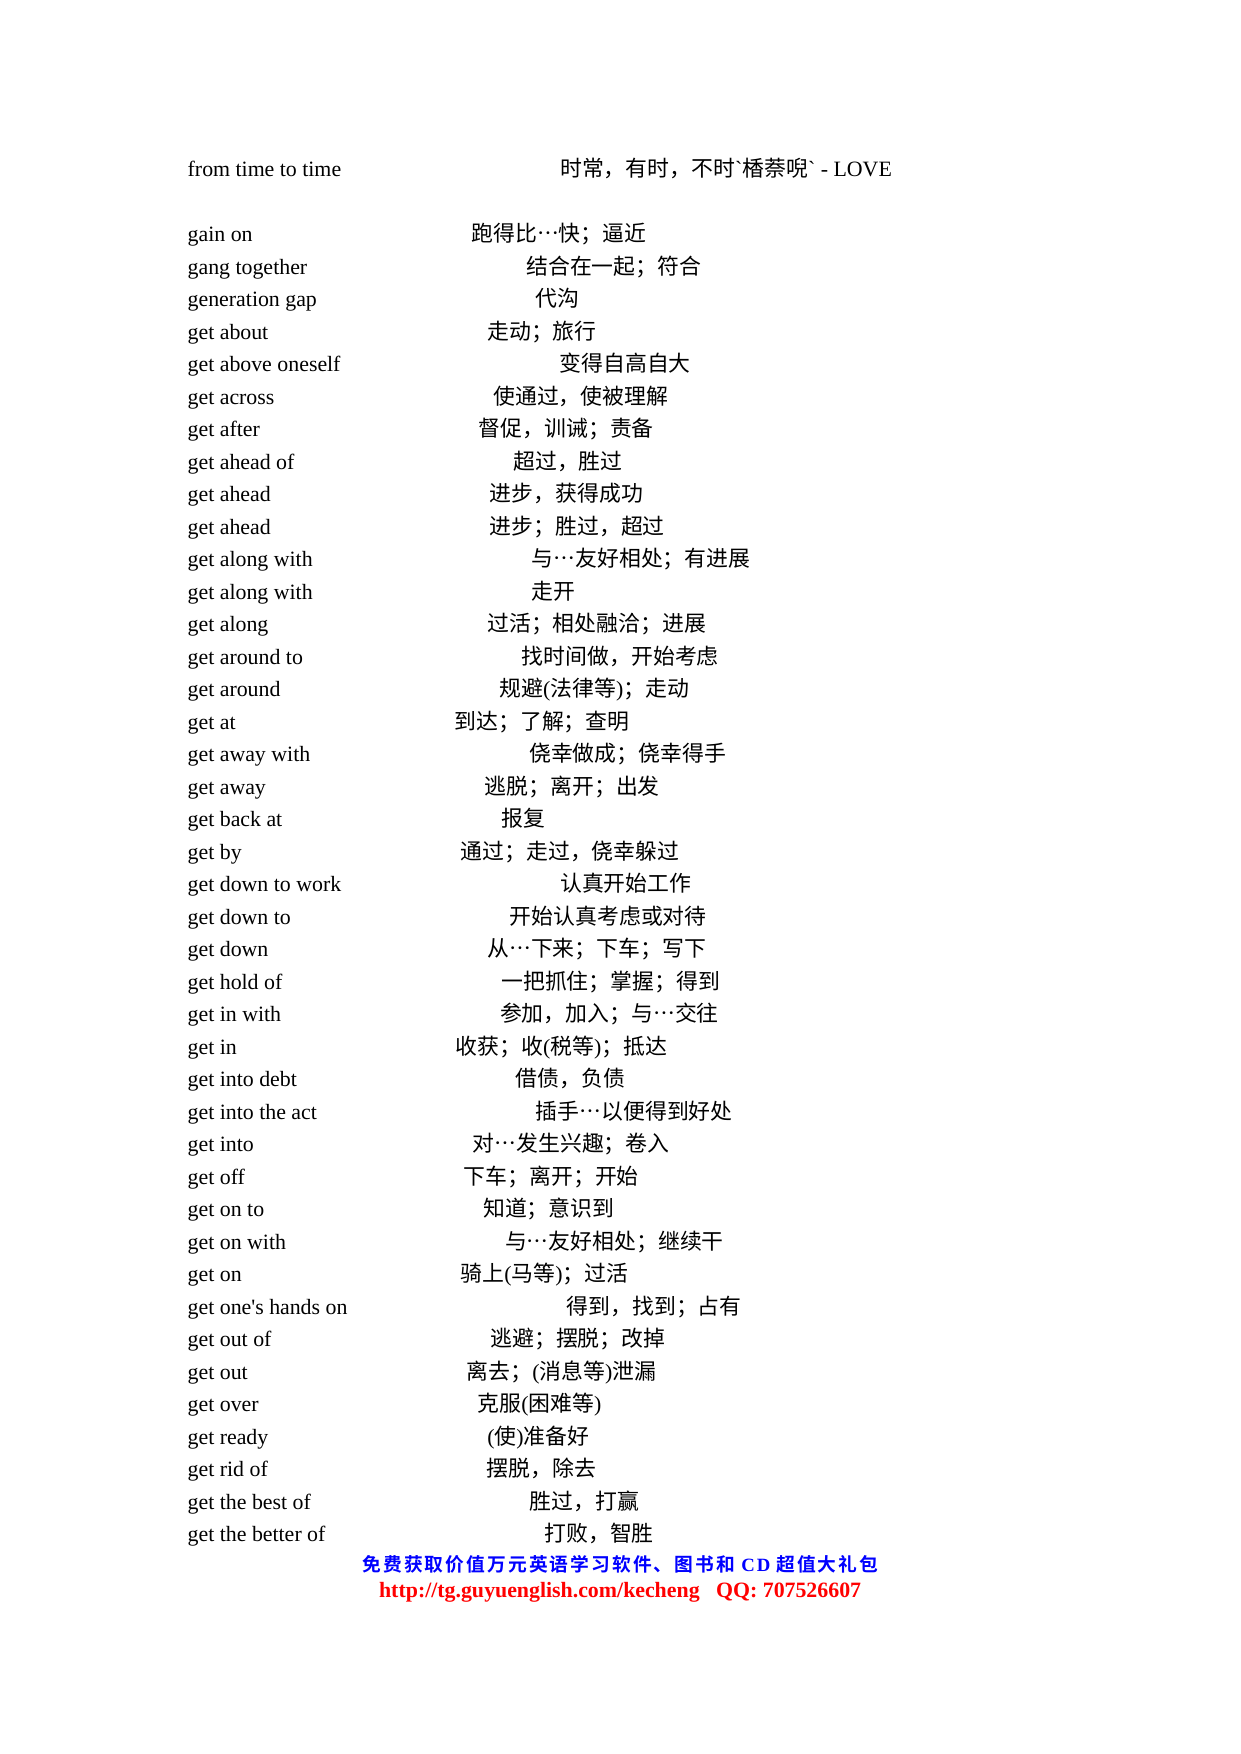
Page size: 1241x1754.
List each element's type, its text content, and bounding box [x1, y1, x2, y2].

text get at 到达；了解；查明 [187, 703, 1053, 736]
text get hold of 一把抓住；掌握；得到 [187, 963, 1053, 996]
text get above oneself 变得自高自大 [187, 346, 1053, 378]
text gain on 跑得比…快；逼近 [187, 216, 1053, 248]
text get on to 知道；意识到 [187, 1191, 1053, 1223]
text get along with 走开 [187, 573, 1053, 606]
text get down to work 认真开始工作 [187, 866, 1053, 898]
text get the best of 胜过，打赢 [187, 1483, 1053, 1516]
text get along with 与…友好相处；有进展 [187, 541, 1053, 573]
text get along 过活；相处融洽；进展 [187, 606, 1053, 638]
text get around 规避(法律等)；走动 [187, 671, 1053, 703]
text get about 走动；旅行 [187, 313, 1053, 346]
text get away with 侥幸做成；侥幸得手 [187, 736, 1053, 768]
text get over 克服(困难等) [187, 1386, 1053, 1418]
text get ready (使)准备好 [187, 1418, 1053, 1451]
text get back at 报复 [187, 801, 1053, 833]
text get after 督促，训诫；责备 [187, 411, 1053, 443]
text get across 使通过，使被理解 [187, 378, 1053, 411]
text get into debt 借债，负债 [187, 1061, 1053, 1093]
text gang together 结合在一起；符合 [187, 248, 1053, 281]
text get ahead 进步，获得成功 [187, 476, 1053, 508]
text get in with 参加，加入；与…交往 [187, 996, 1053, 1028]
text from time to time 时常，有时，不时`楿萘唲` - LOVE [187, 151, 1053, 183]
text get away 逃脱；离开；出发 [187, 768, 1053, 801]
text get ahead 进步；胜过，超过 [187, 508, 1053, 541]
text get on 骑上(马等)；过活 [187, 1256, 1053, 1288]
text get into 对…发生兴趣；卷入 [187, 1126, 1053, 1158]
text get ahead of 超过，胜过 [187, 443, 1053, 476]
text get by 通过；走过，侥幸躲过 [187, 833, 1053, 866]
text get one's hands on 得到，找到；占有 [187, 1288, 1053, 1321]
text get on with 与…友好相处；继续干 [187, 1223, 1053, 1256]
text get down 从…下来；下车；写下 [187, 931, 1053, 963]
text get out 离去；(消息等)泄漏 [187, 1353, 1053, 1386]
text get in 收获；收(税等)；抵达 [187, 1028, 1053, 1061]
text generation gap 代沟 [187, 281, 1053, 313]
text get the better of 打败，智胜 [187, 1516, 1053, 1548]
text get rid of 摆脱，除去 [187, 1451, 1053, 1483]
text get around to 找时间做，开始考虑 [187, 638, 1053, 671]
text get down to 开始认真考虑或对待 [187, 898, 1053, 931]
text get out of 逃避；摆脱；改掉 [187, 1321, 1053, 1353]
text get into the act 插手…以便得到好处 [187, 1093, 1053, 1126]
text get off 下车；离开；开始 [187, 1158, 1053, 1191]
